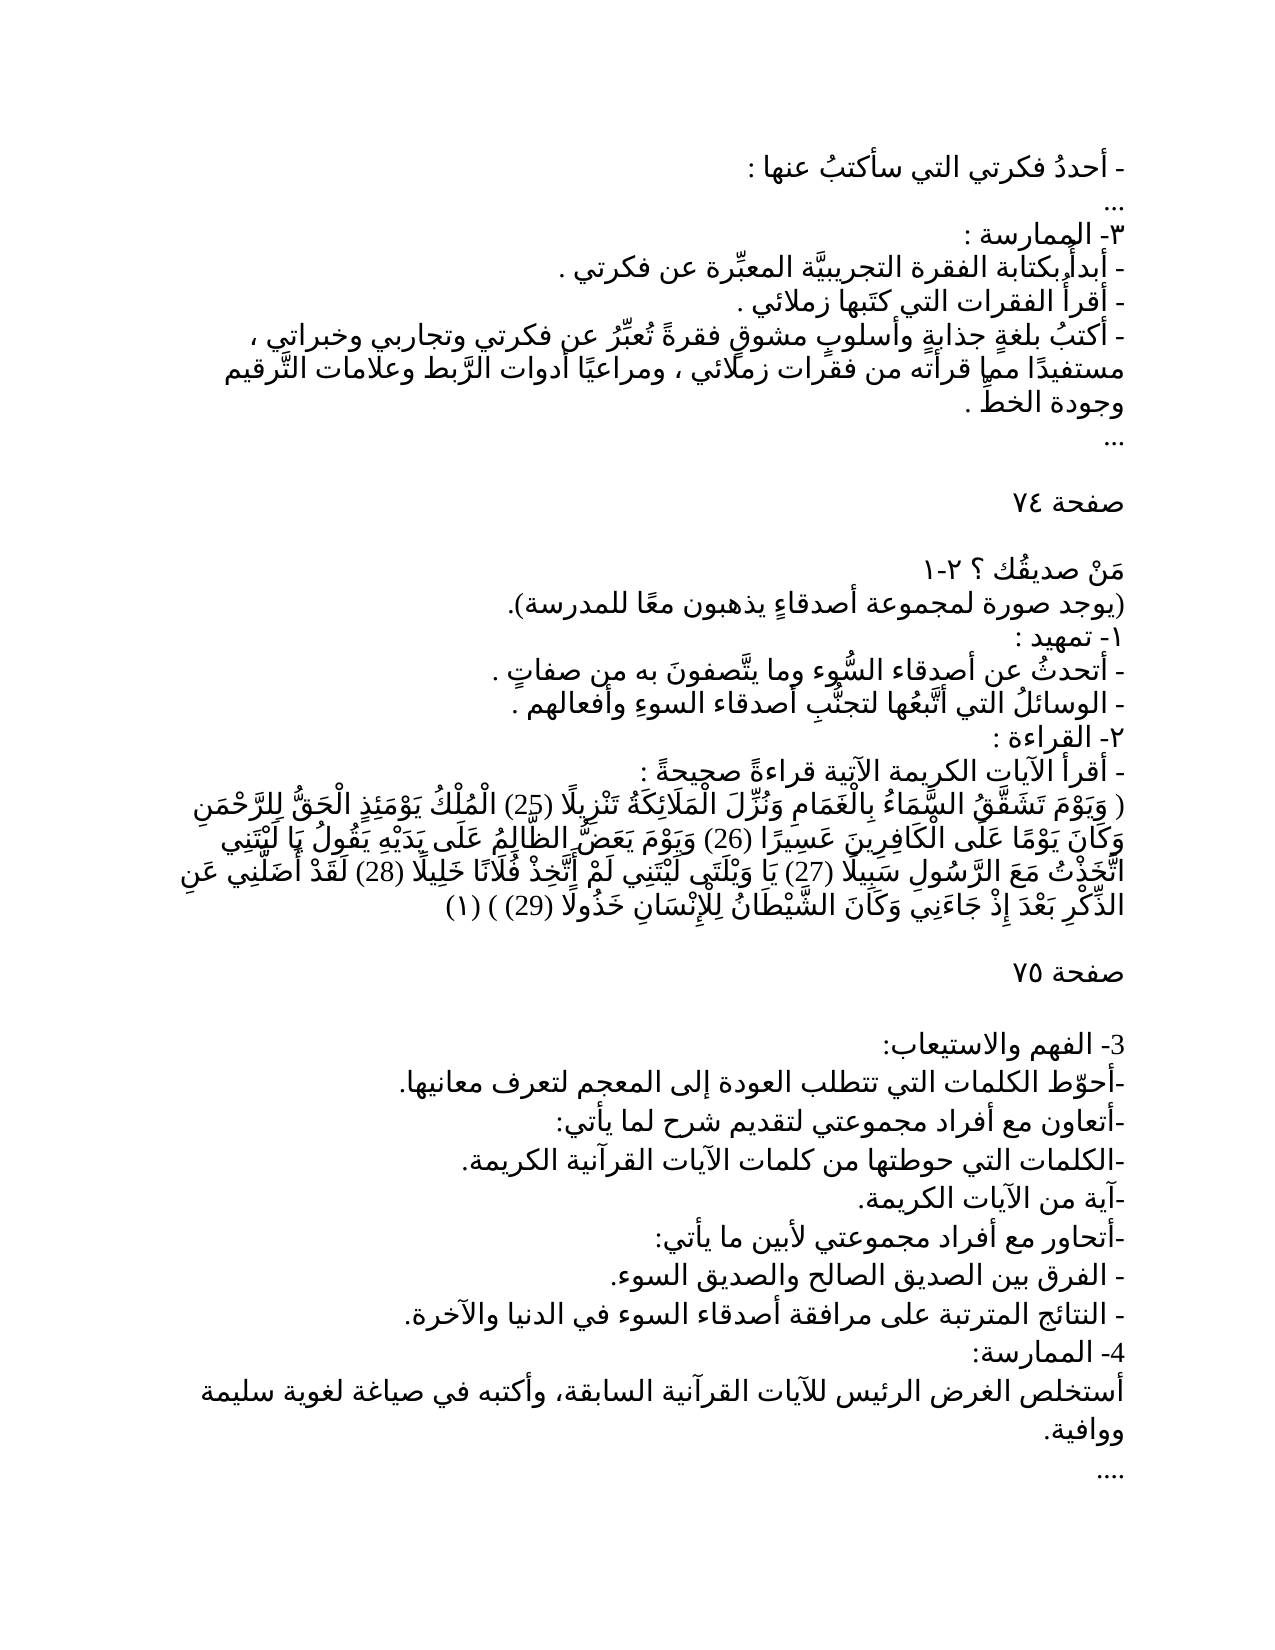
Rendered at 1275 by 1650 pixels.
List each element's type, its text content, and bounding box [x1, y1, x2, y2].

text - أتحدثُ عن أصدقاء السُّوء وما يتَّصفونَ به من صفاتٍ . [150, 653, 1125, 687]
text ... [150, 183, 1125, 217]
text - النتائج المترتبة على مرافقة أصدقاء السوء في الدنيا والآخرة. [150, 1297, 1125, 1330]
text ( وَيَوْمَ تَشَقَّقُ السَّمَاءُ بِالْغَمَامِ وَنُزِّلَ الْمَلَائِكَةُ تَنْزِيلًا (25) الْمُلْكُ يَوْمَئِذٍ الْحَقُّ لِلرَّحْمَنِ وَكَانَ يَوْمًا عَلَى الْكَافِرِينَ عَسِيرًا (26) وَيَوْمَ يَعَضُّ الظَّالِمُ عَلَى يَدَيْهِ يَقُولُ يَا لَيْتَنِي اتَّخَذْتُ مَعَ الرَّسُولِ سَبِيلًا (27) يَا وَيْلَتَى لَيْتَنِي لَمْ أَتَّخِذْ فُلَانًا خَلِيلًا (28) لَقَدْ أَضَلَّنِي عَنِ الذِّكْرِ بَعْدَ إِذْ جَاءَنِي وَكَانَ الشَّيْطَانُ لِلْإِنْسَانِ خَذُولًا (29) ) (١) [150, 787, 1125, 921]
text -أحوّط الكلمات التي تتطلب العودة إلى المعجم لتعرف معانيها. [150, 1066, 1125, 1099]
text - أكتبُ بلغةٍ جذابةٍ وأسلوبٍ مشوقٍ فقرةً تُعبِّرُ عن فكرتي وتجاربي وخبراتي ، مستفيدًا مما قرأته من فقرات زملائي ، ومراعيًا أدوات الرَّبط وعلامات التَّرقيم وجودة الخطِّ . [150, 318, 1125, 418]
text ١- تمهید : [150, 619, 1125, 653]
text صفحة ٧٥ [150, 955, 1125, 988]
text ٣- الممارسة : [150, 217, 1125, 251]
text - أقرأُ الفقرات التي كتَبها زملائي . [150, 284, 1125, 318]
text أستخلص الغرض الرئيس للآيات القرآنية السابقة، وأكتبه في صياغة لغوية سليمة ووافية. [150, 1374, 1125, 1446]
text - أحددُ فكرتي التي سأكتبُ عنها : [150, 150, 1125, 183]
text - الفرق بين الصديق الصالح والصديق السوء. [150, 1258, 1125, 1292]
text ... [150, 418, 1125, 452]
text 3- الفهم والاستيعاب: [150, 1027, 1125, 1061]
text -أتعاون مع أفراد مجموعتي لتقديم شرح لما يأتي: [150, 1104, 1125, 1138]
text صفحة ٧٤ [150, 485, 1125, 519]
text -آية من الآيات الكريمة. [150, 1181, 1125, 1215]
text (يوجد صورة لمجموعة أصدقاءٍ يذهبون معًا للمدرسة). [150, 586, 1125, 619]
text -الكلمات التي حوطتها من كلمات الآيات القرآنية الكريمة. [150, 1143, 1125, 1176]
text -أتحاور مع أفراد مجموعتي لأبين ما يأتي: [150, 1220, 1125, 1253]
text 4- الممارسة: [150, 1335, 1125, 1369]
text مَنْ صديقُك ؟ ٢-١ [150, 552, 1125, 586]
text .... [150, 1451, 1125, 1484]
text - الوسائلُ التي أتَّبعُها لتجنُّبِ أصدقاء السوءِ وأفعالهم . [150, 687, 1125, 720]
text - أقرأ الآيات الكريمة الآتية قراءةً صحيحةً : [150, 754, 1125, 787]
text ٢- القراءة : [150, 720, 1125, 754]
text - أبدأُ بكتابة الفقرة التجريبيَّة المعبِّرة عن فكرتي . [150, 251, 1125, 284]
